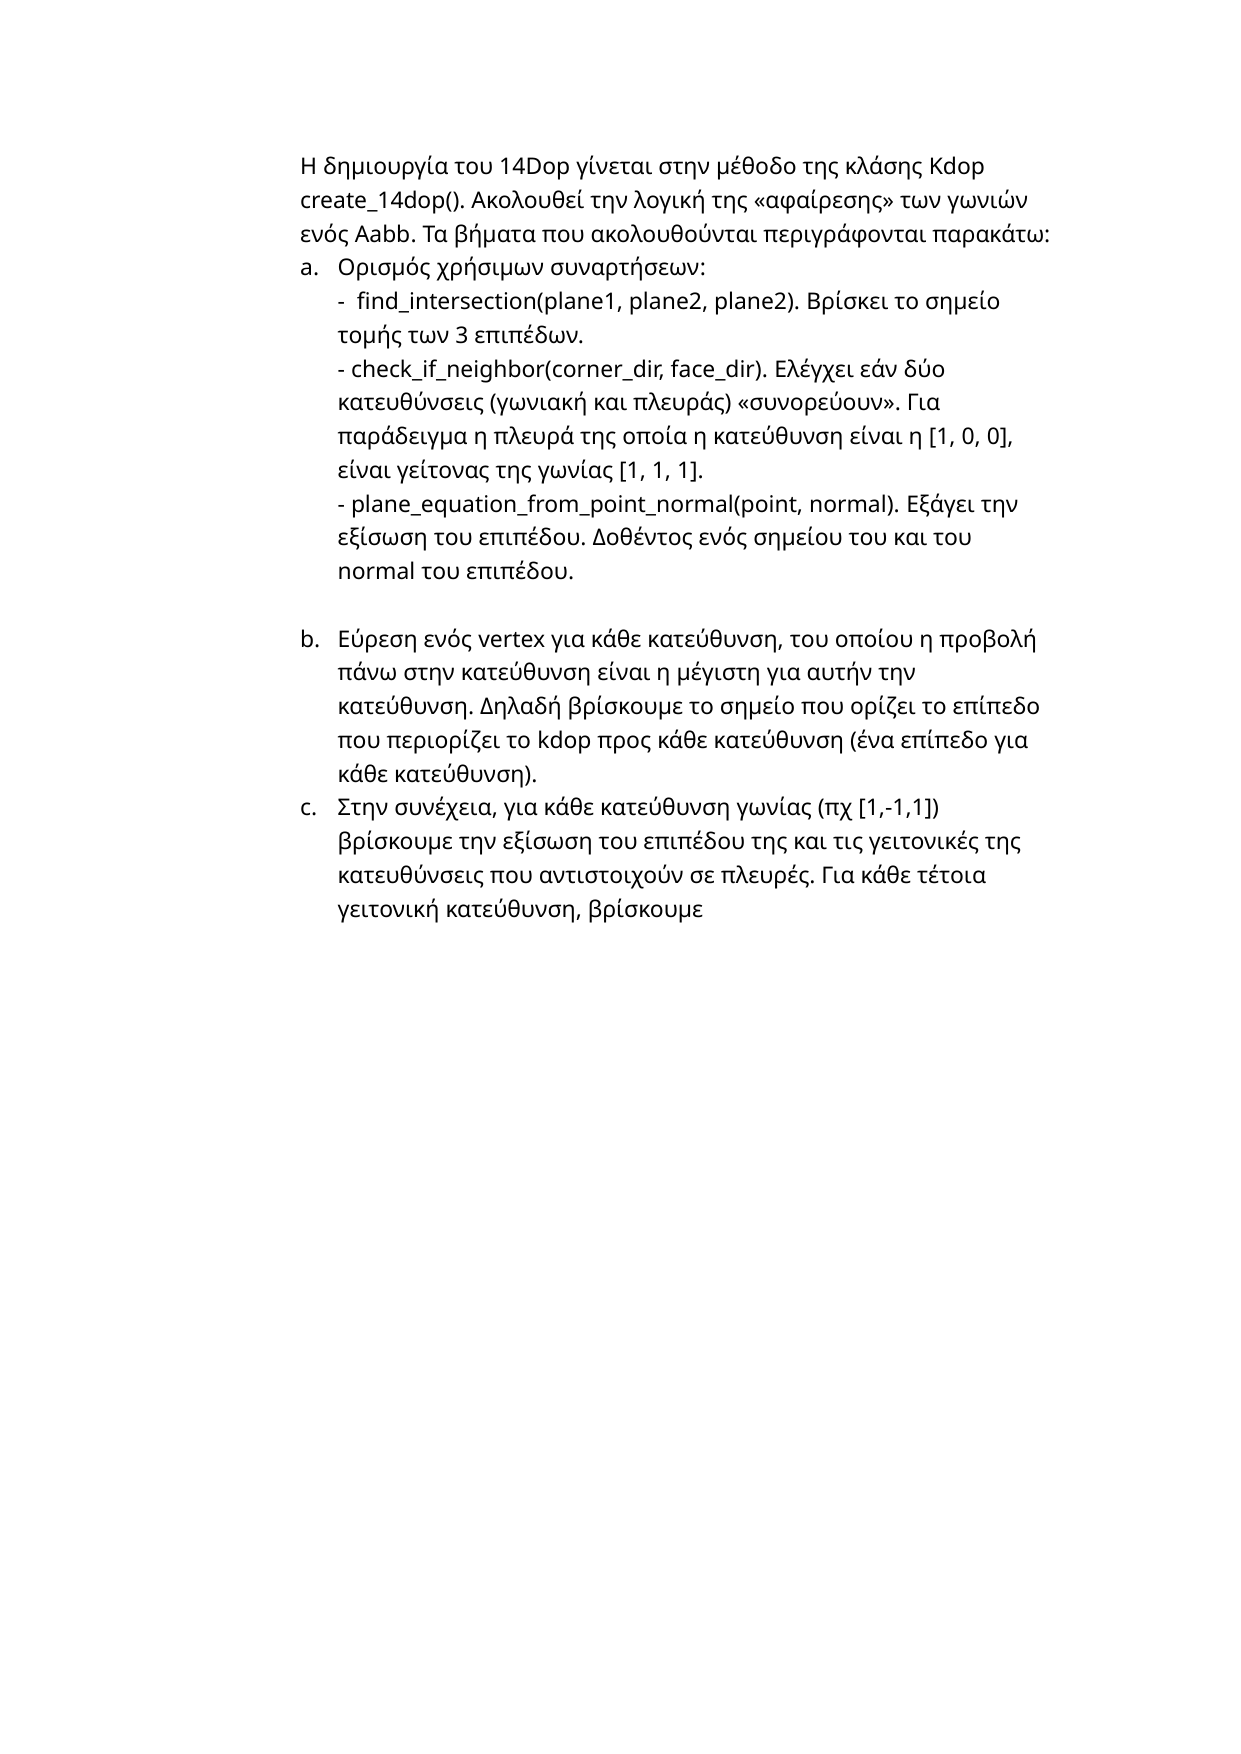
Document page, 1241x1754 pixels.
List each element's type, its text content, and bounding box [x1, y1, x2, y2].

list - plane_equation_from_point_normal(point, normal). Εξάγει την εξίσωση του επιπέδου. Δοθέντος ενός σημείου του και του normal του επιπέδου. [337, 487, 1053, 586]
list Στην συνέχεια, για κάθε κατεύθυνση γωνίας (πχ [1,-1,1]) βρίσκουμε την εξίσωση του επιπέδου της και τις γειτονικές της κατευθύνσεις που αντιστοιχούν σε πλευρές. Για κάθε τέτοια γειτονική κατεύθυνση, βρίσκουμε [300, 791, 1053, 924]
list - find_intersection(plane1, plane2, plane2). Βρίσκει το σημείο τομής των 3 επιπέδων. [337, 285, 1053, 350]
list Εύρεση ενός vertex για κάθε κατεύθυνση, του οποίου η προβολή πάνω στην κατεύθυνση είναι η μέγιστη για αυτήν την κατεύθυνση. Δηλαδή βρίσκουμε το σημείο που ορίζει το επίπεδο που περιορίζει το kdop προς κάθε κατεύθυνση (ένα επίπεδο για κάθε κατεύθυνση). [300, 622, 1053, 789]
list Ορισμός χρήσιμων συναρτήσεων: [300, 251, 1053, 282]
list - check_if_neighbor(corner_dir, face_dir). Ελέγχει εάν δύο κατευθύνσεις (γωνιακή και πλευράς) «συνορεύουν». Για παράδειγμα η πλευρά της οποία η κατεύθυνση είναι η [1, 0, 0], είναι γείτονας της γωνίας [1, 1, 1]. [337, 352, 1053, 485]
list Η δημιουργία του 14Dop γίνεται στην μέθοδο της κλάσης Kdop create_14dop(). Ακολουθεί την λογική της «αφαίρεσης» των γωνιών ενός Aabb. Τα βήματα που ακολουθούνται περιγράφονται παρακάτω: [300, 150, 1053, 249]
